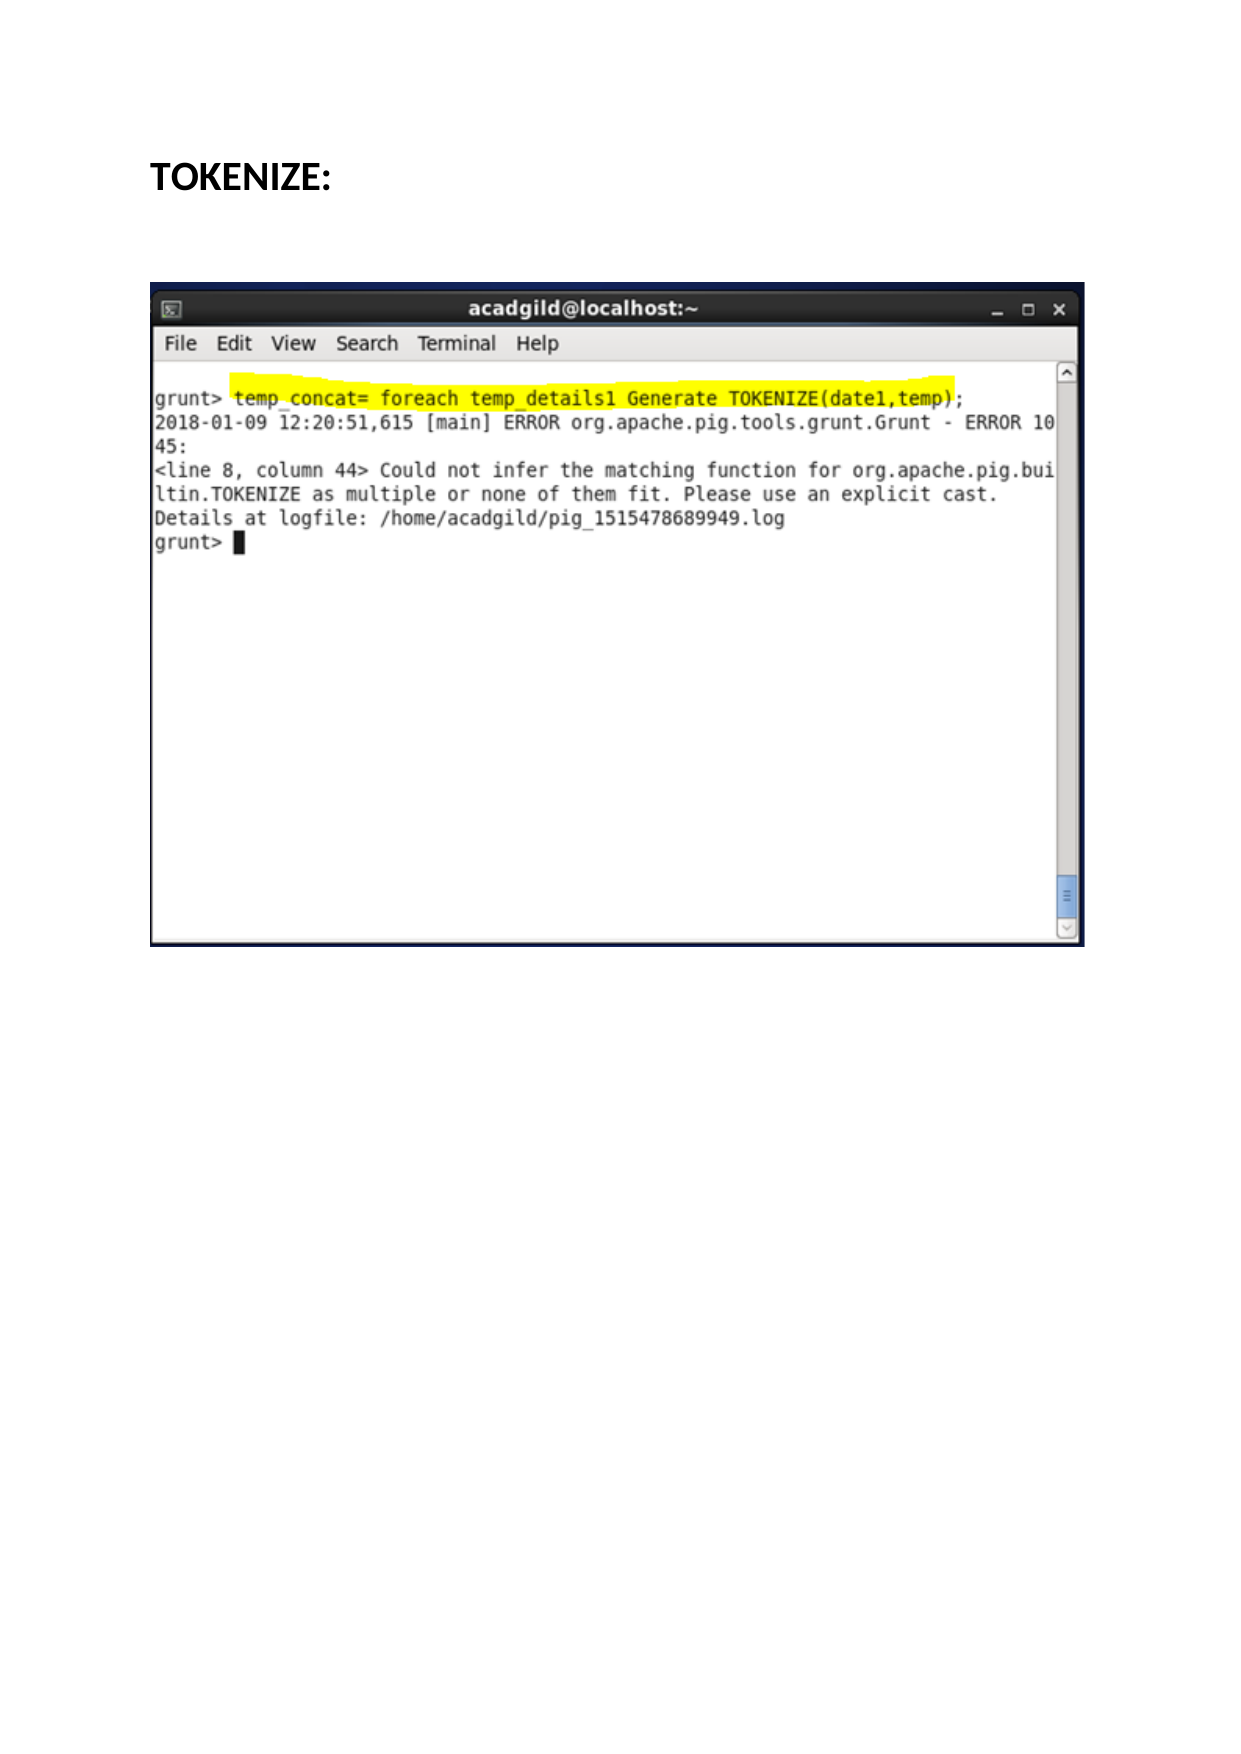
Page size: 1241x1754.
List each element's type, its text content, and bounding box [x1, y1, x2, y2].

text TOKENIZE: [150, 150, 1090, 201]
picture [150, 282, 1088, 947]
